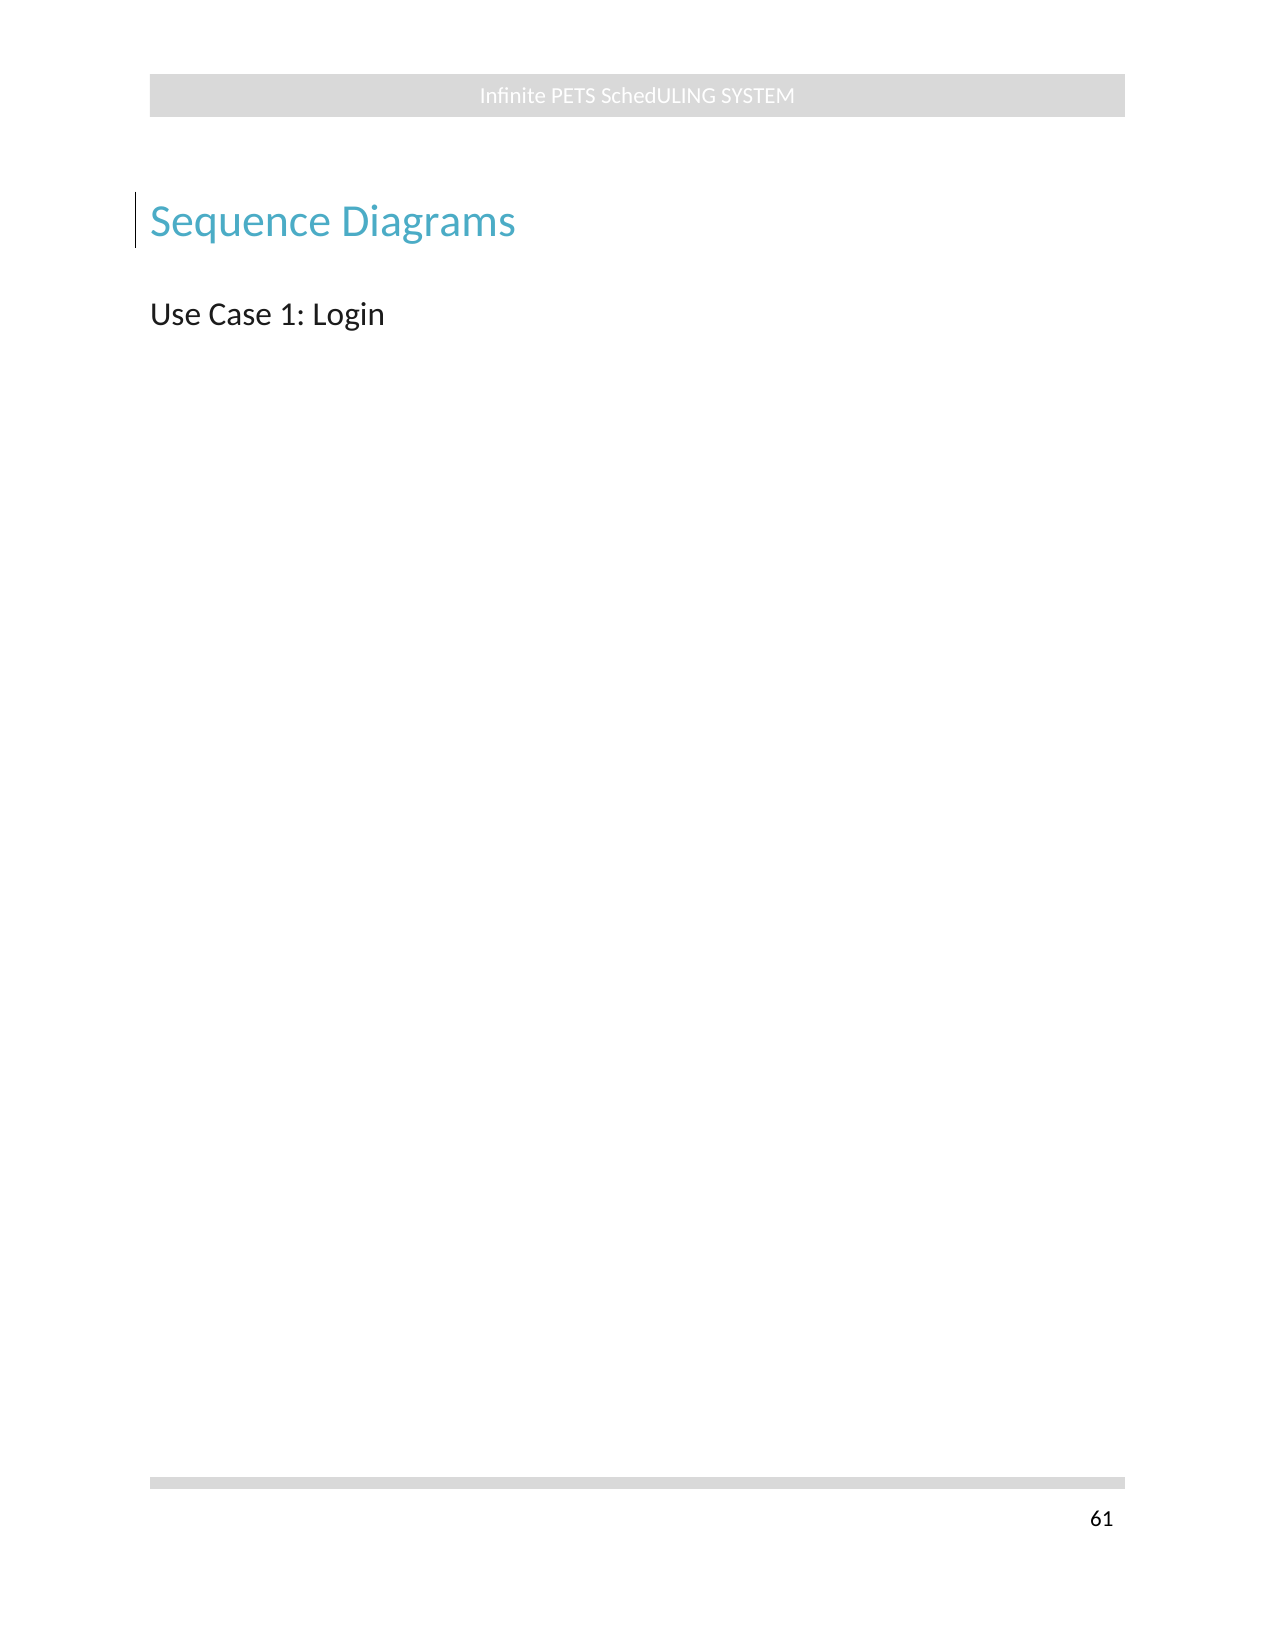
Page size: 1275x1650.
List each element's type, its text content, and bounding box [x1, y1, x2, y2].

subtitle Sequence Diagrams [150, 192, 1125, 248]
subtitle Use Case 1: Login [150, 293, 1125, 334]
